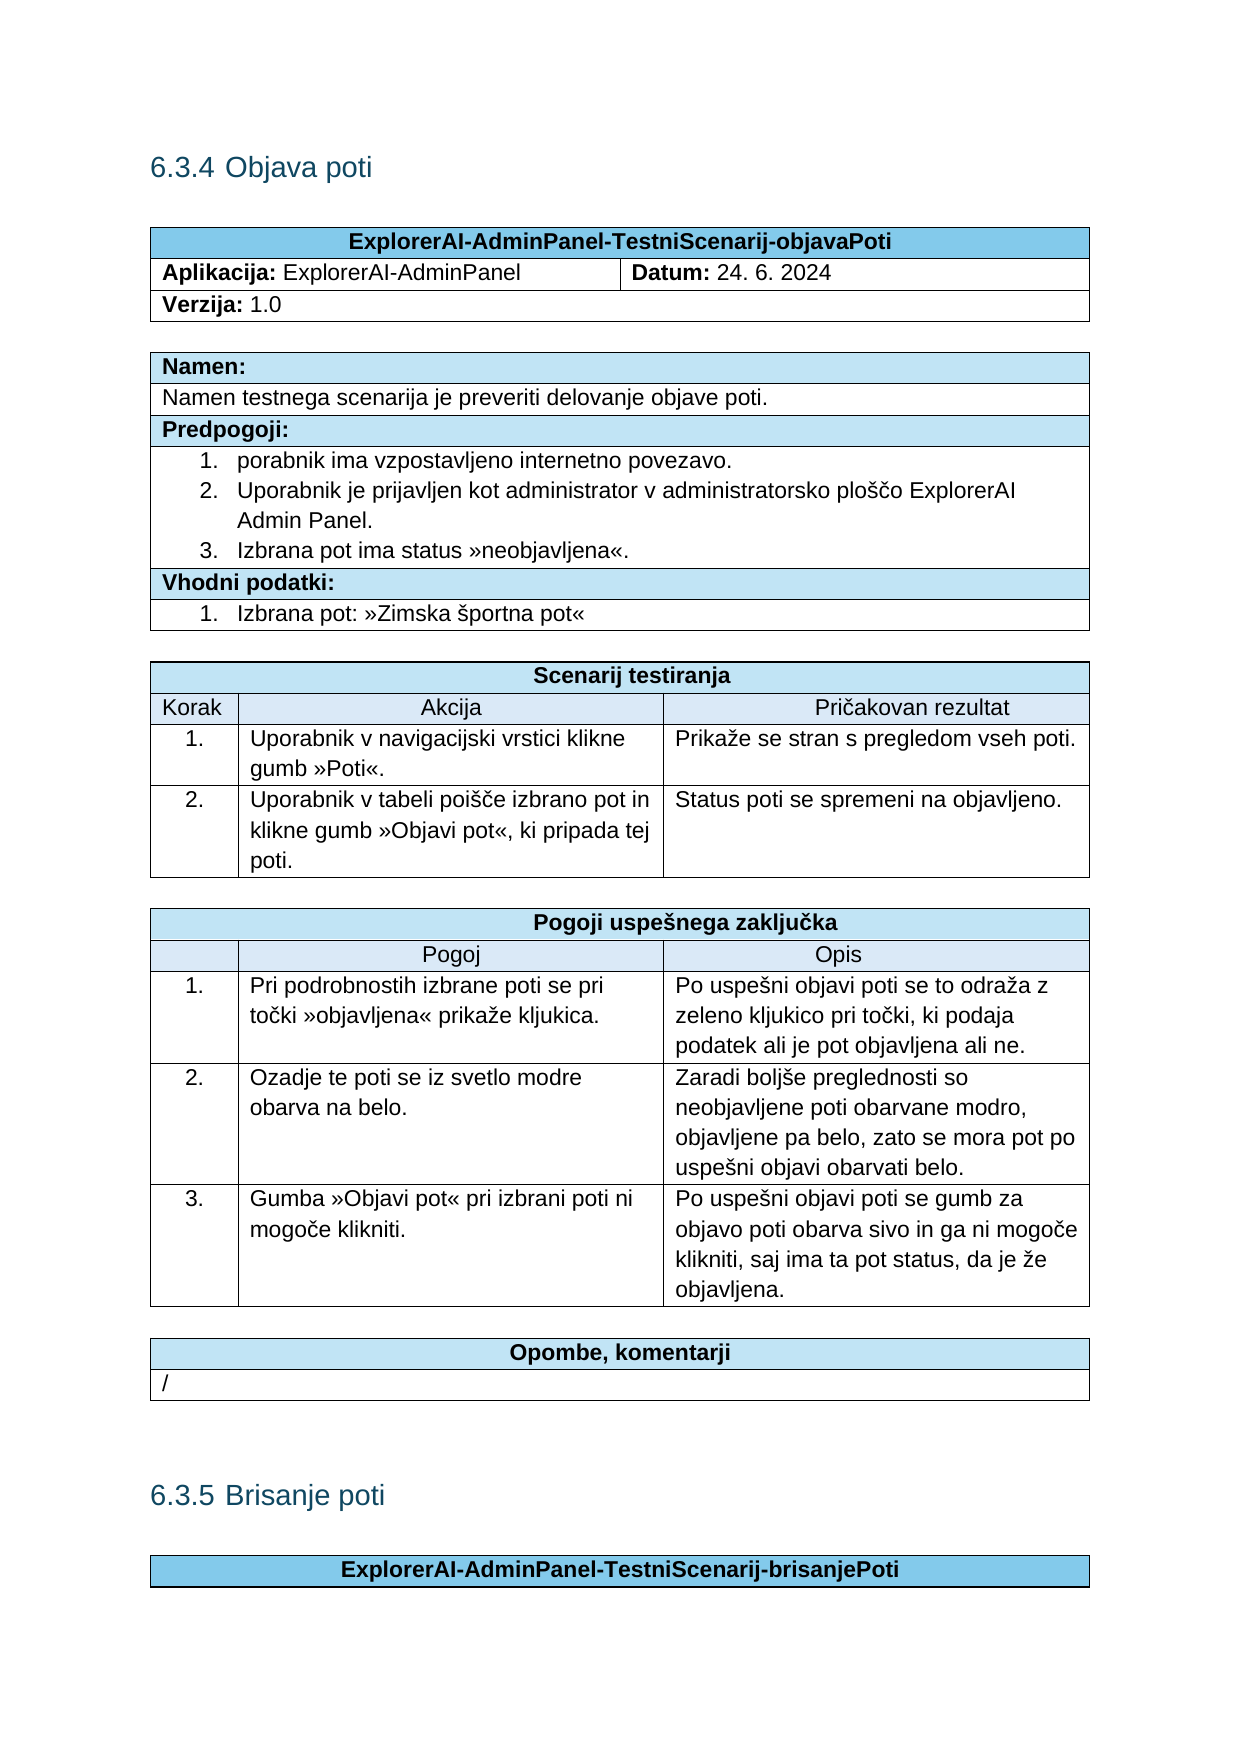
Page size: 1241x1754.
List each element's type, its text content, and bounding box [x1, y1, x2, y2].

table_header Opombe, komentarji [151, 1339, 1089, 1369]
table_cell Uporabnik v navigacijski vrstici klikne gumb »Poti«. [239, 725, 663, 785]
table_header Namen: [151, 353, 1089, 383]
subtitle Objava poti [150, 150, 1090, 183]
table_cell Pričakovan rezultat [664, 694, 1089, 724]
table_cell 3. [151, 1185, 238, 1306]
table_cell Zaradi boljše preglednosti so neobjavljene poti obarvane modro, objavljene pa belo, zato se mora pot po uspešni objavi obarvati belo. [664, 1064, 1089, 1184]
table_cell 2. [151, 786, 238, 877]
table_cell Pri podrobnostih izbrane poti se pri točki »objavljena« prikaže kljukica. [239, 972, 663, 1062]
table_cell Gumba »Objavi pot« pri izbrani poti ni mogoče klikniti. [239, 1185, 663, 1306]
table_cell Akcija [239, 694, 663, 724]
table_cell porabnik ima vzpostavljeno internetno povezavo. Uporabnik je prijavljen kot administrator v administratorsko ploščo ExplorerAI Admin Panel. Izbrana pot ima status »neobjavljena«. [151, 447, 1089, 568]
table_cell / [151, 1370, 1089, 1400]
table_header ExplorerAI-AdminPanel-TestniScenarij-objavaPoti [151, 228, 1089, 258]
table_header Pogoji uspešnega zaključka [151, 909, 1089, 939]
table_cell Predpogoji: [151, 416, 1089, 446]
table_cell Namen testnega scenarija je preveriti delovanje objave poti. [151, 384, 1089, 414]
table_cell 1. [151, 972, 238, 1062]
table_header Scenarij testiranja [151, 663, 1089, 693]
table_cell Po uspešni objavi poti se to odraža z zeleno kljukico pri točki, ki podaja podatek ali je pot objavljena ali ne. [664, 972, 1089, 1062]
table_cell 2. [151, 1064, 238, 1184]
table_cell Ozadje te poti se iz svetlo modre obarva na belo. [239, 1064, 663, 1184]
table_cell Verzija: 1.0 [151, 291, 1089, 321]
table_cell Korak [151, 694, 238, 724]
table_cell [151, 941, 238, 971]
subtitle Brisanje poti [150, 1478, 1090, 1512]
table_header ExplorerAI-AdminPanel-TestniScenarij-brisanjePoti [151, 1556, 1089, 1586]
table_cell Uporabnik v tabeli poišče izbrano pot in klikne gumb »Objavi pot«, ki pripada tej poti. [239, 786, 663, 877]
table_cell Datum: 24. 6. 2024 [621, 259, 1089, 289]
table_cell Opis [664, 941, 1089, 971]
table_cell Aplikacija: ExplorerAI-AdminPanel [151, 259, 620, 289]
table_cell Status poti se spremeni na objavljeno. [664, 786, 1089, 877]
table_cell Izbrana pot: »Zimska športna pot« [151, 600, 1089, 630]
table_cell Prikaže se stran s pregledom vseh poti. [664, 725, 1089, 785]
table_cell Po uspešni objavi poti se gumb za objavo poti obarva sivo in ga ni mogoče klikniti, saj ima ta pot status, da je že objavljena. [664, 1185, 1089, 1306]
table_cell Pogoj [239, 941, 663, 971]
table_cell Vhodni podatki: [151, 569, 1089, 599]
table_cell 1. [151, 725, 238, 785]
